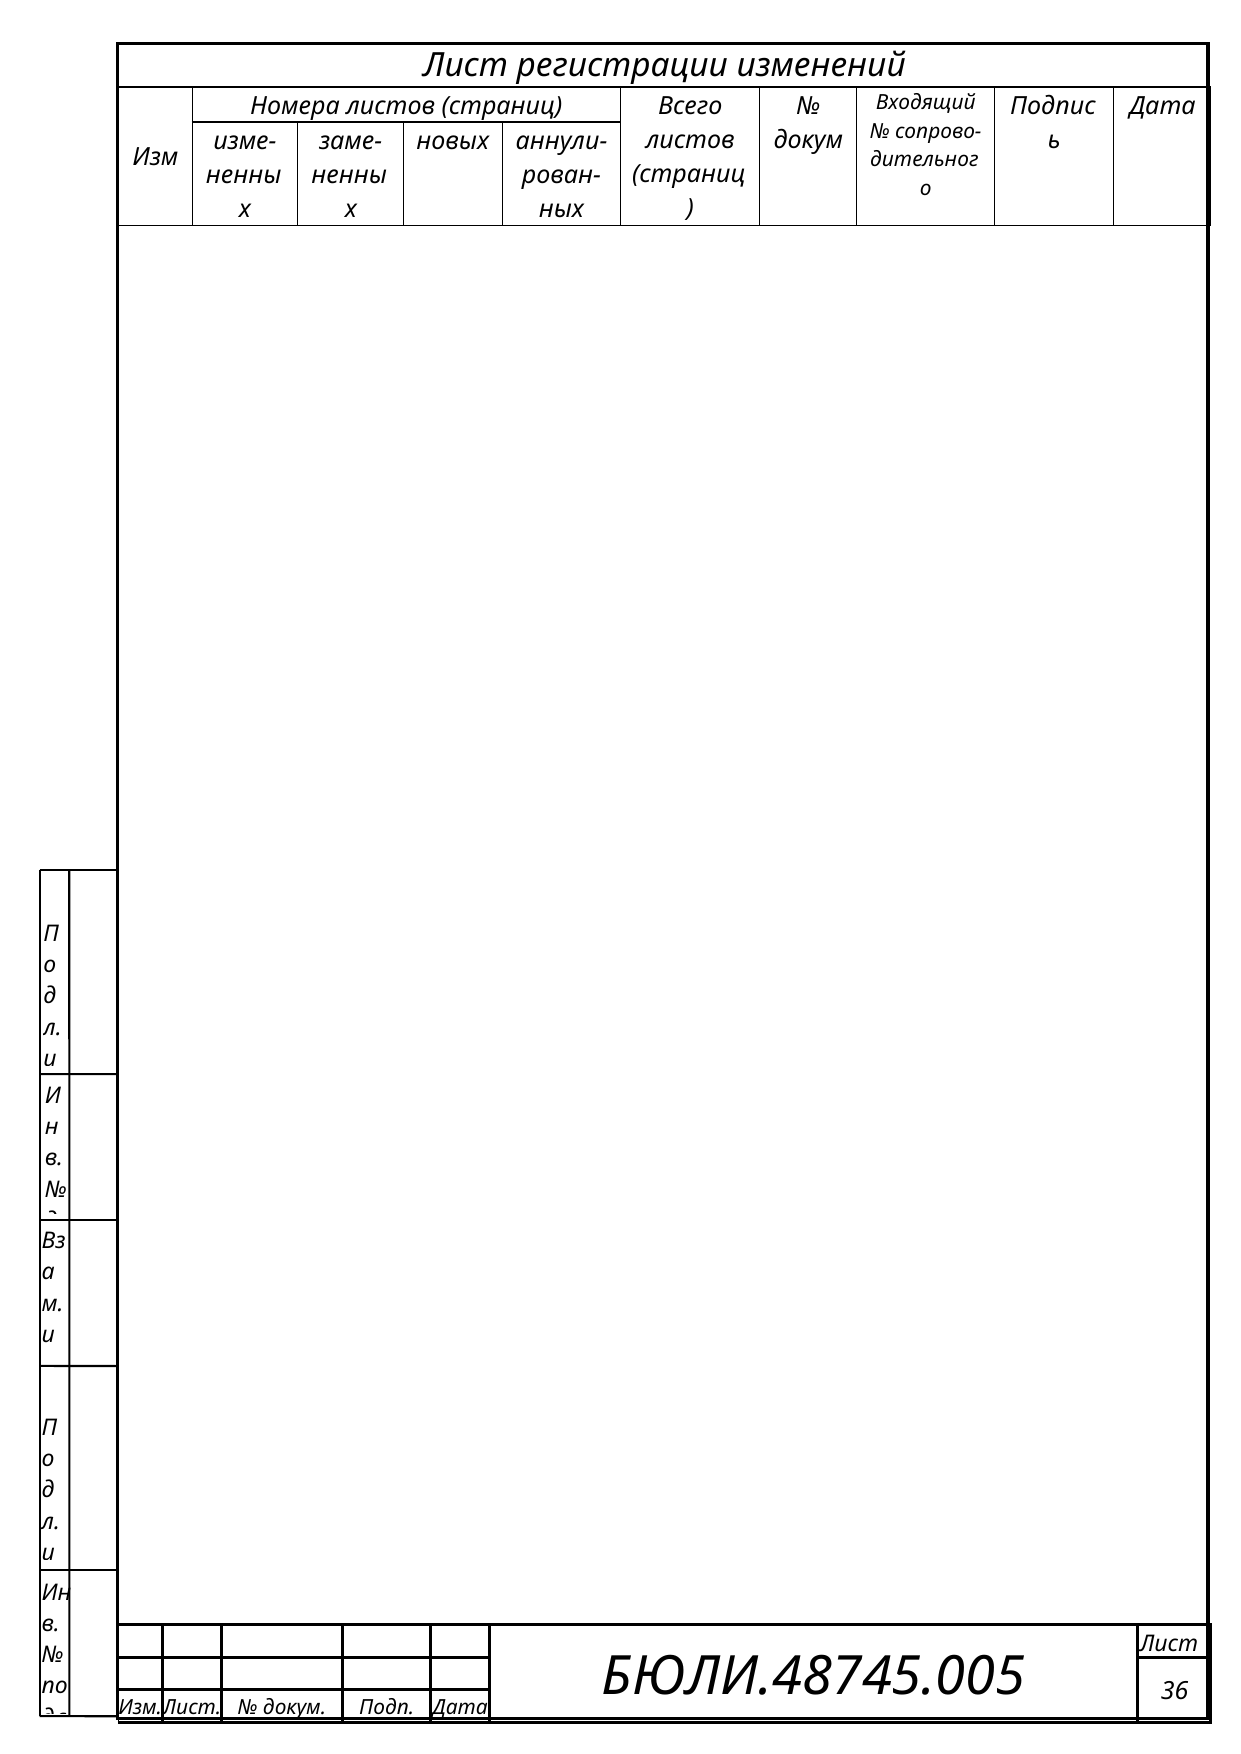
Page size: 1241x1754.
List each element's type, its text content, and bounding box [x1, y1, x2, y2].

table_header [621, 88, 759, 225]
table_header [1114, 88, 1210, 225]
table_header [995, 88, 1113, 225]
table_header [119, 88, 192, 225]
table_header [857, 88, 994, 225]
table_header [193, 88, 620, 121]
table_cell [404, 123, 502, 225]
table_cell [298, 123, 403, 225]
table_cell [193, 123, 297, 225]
text Лист регистрации изменений [118, 41, 1211, 86]
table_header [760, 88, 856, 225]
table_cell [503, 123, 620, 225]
